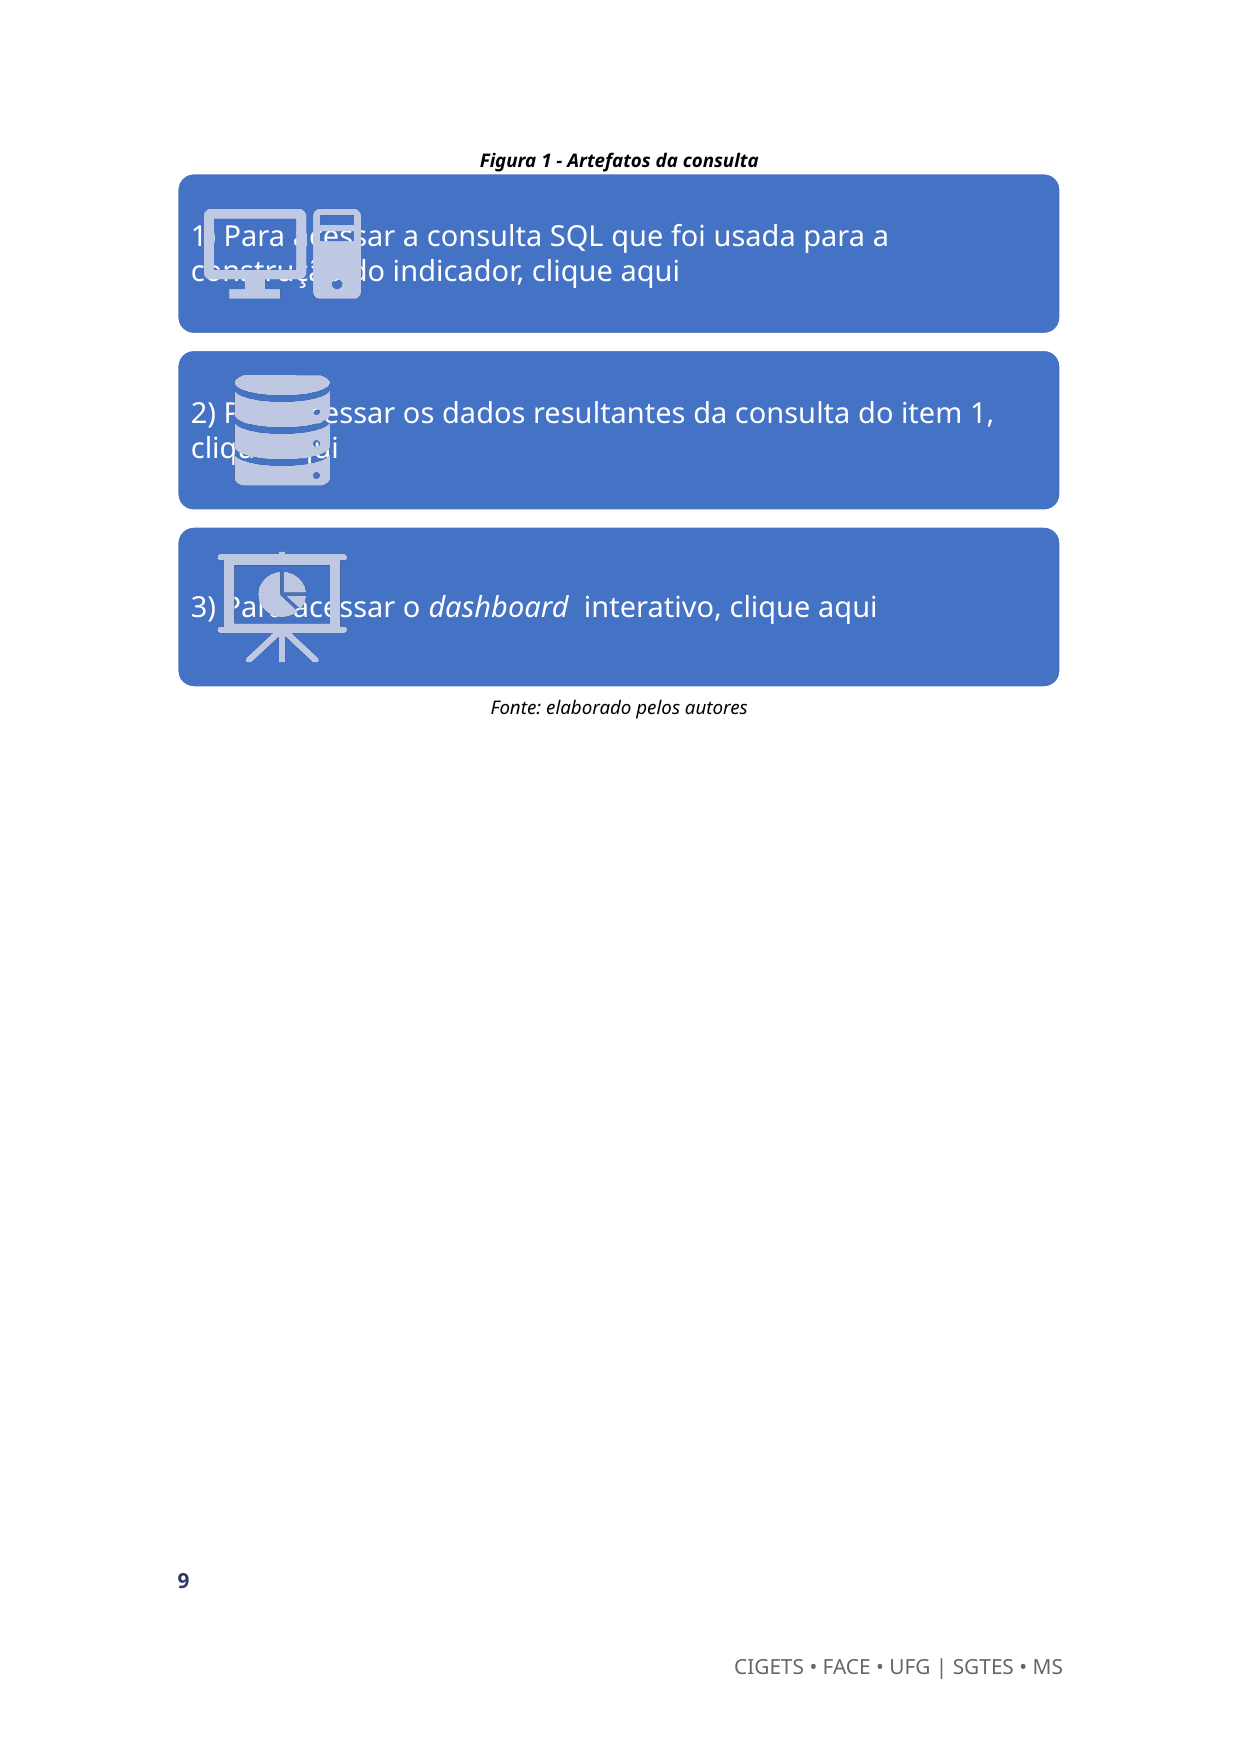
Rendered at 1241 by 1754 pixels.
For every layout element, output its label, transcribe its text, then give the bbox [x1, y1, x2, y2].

list Fonte: elaborado pelos autores [177, 694, 1063, 720]
text Figura 1 - Artefatos da consulta [177, 148, 1063, 173]
picture [200, 198, 364, 309]
picture [200, 551, 364, 663]
picture [200, 375, 364, 486]
